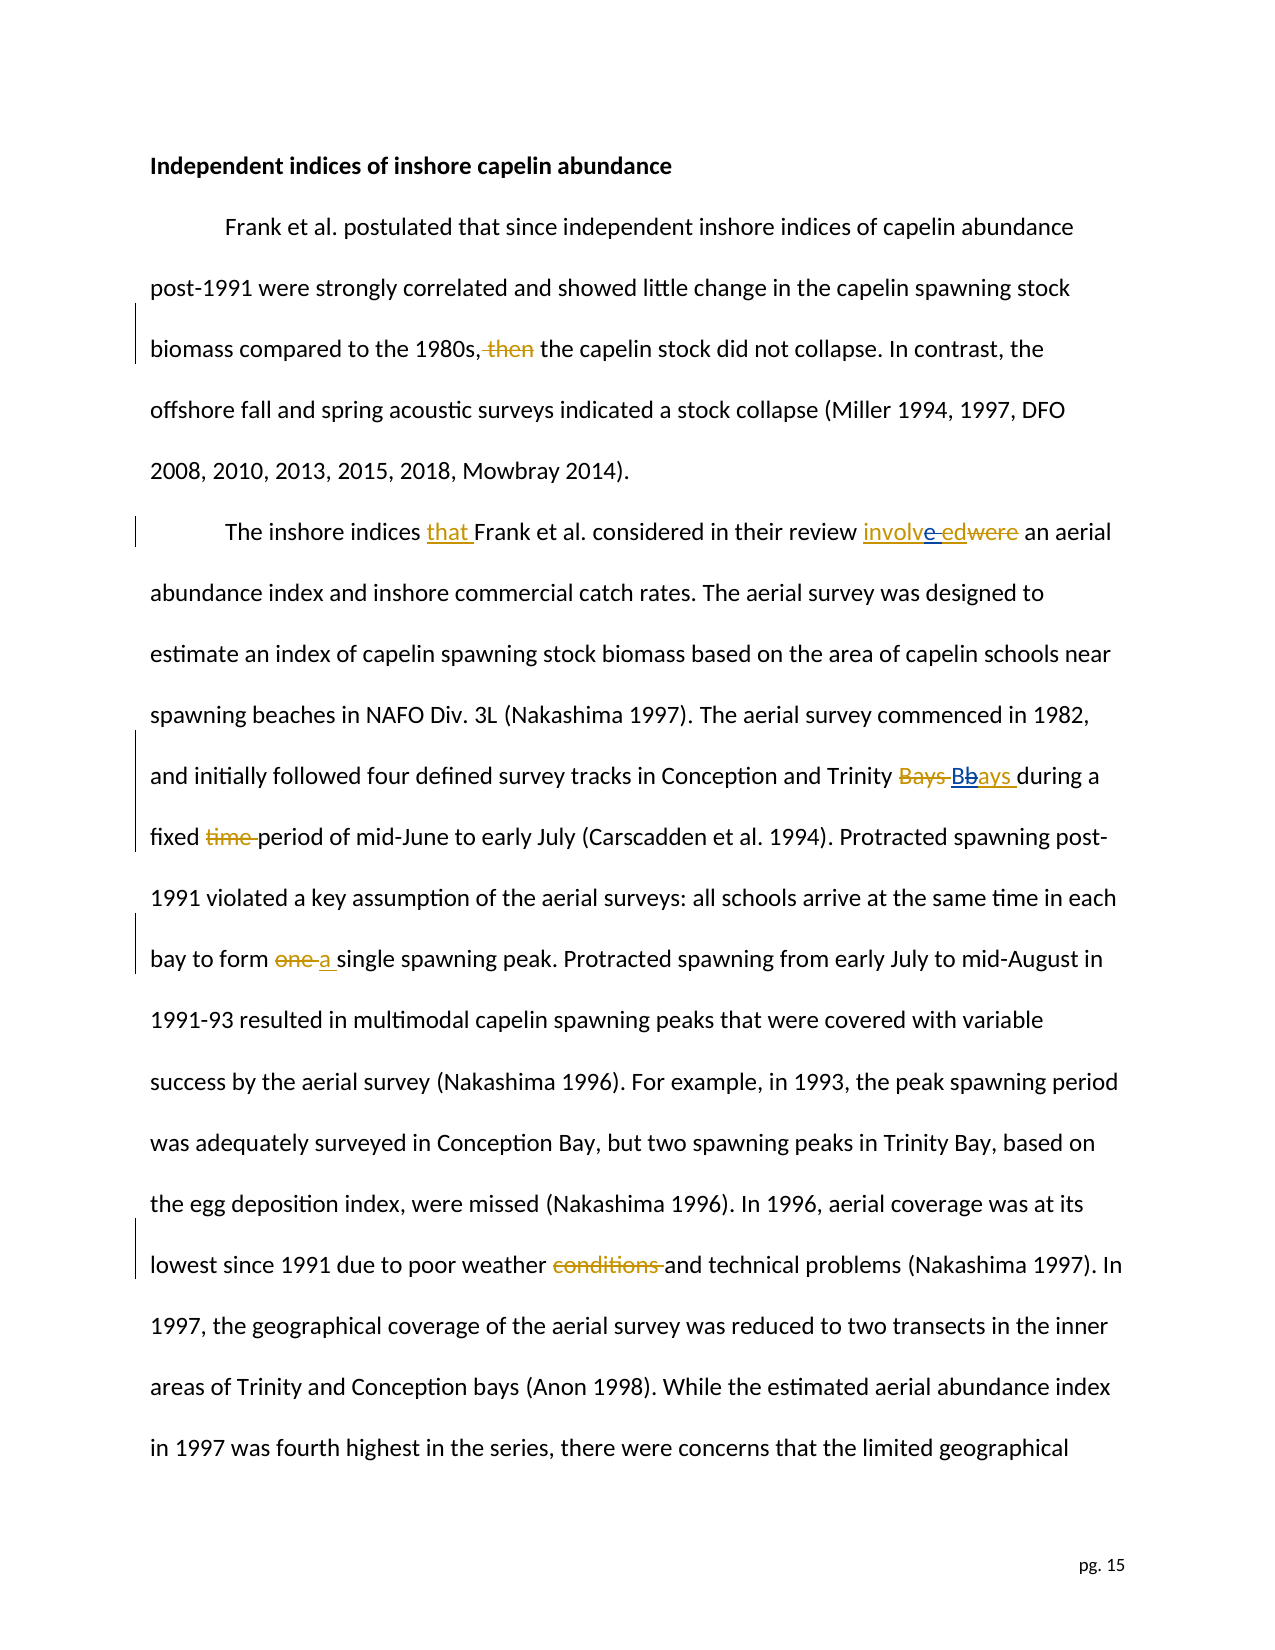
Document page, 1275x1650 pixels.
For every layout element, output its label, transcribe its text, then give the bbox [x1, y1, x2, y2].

subtitle Independent indices of inshore capelin abundance [150, 150, 1125, 181]
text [150, 516, 1125, 1462]
text Frank et al. postulated that since independent inshore indices of capelin abundance post-1991 were strongly correlated and showed little change in the capelin spawning stock biomass compared to the 1980s, the capelin stock did not collapse. In contrast, the offshore fall and spring acoustic surveys indicated a stock collapse (Miller 1994, 1997, DFO 2008, 2010, 2013, 2015, 2018, Mowbray 2014). [150, 211, 1125, 486]
